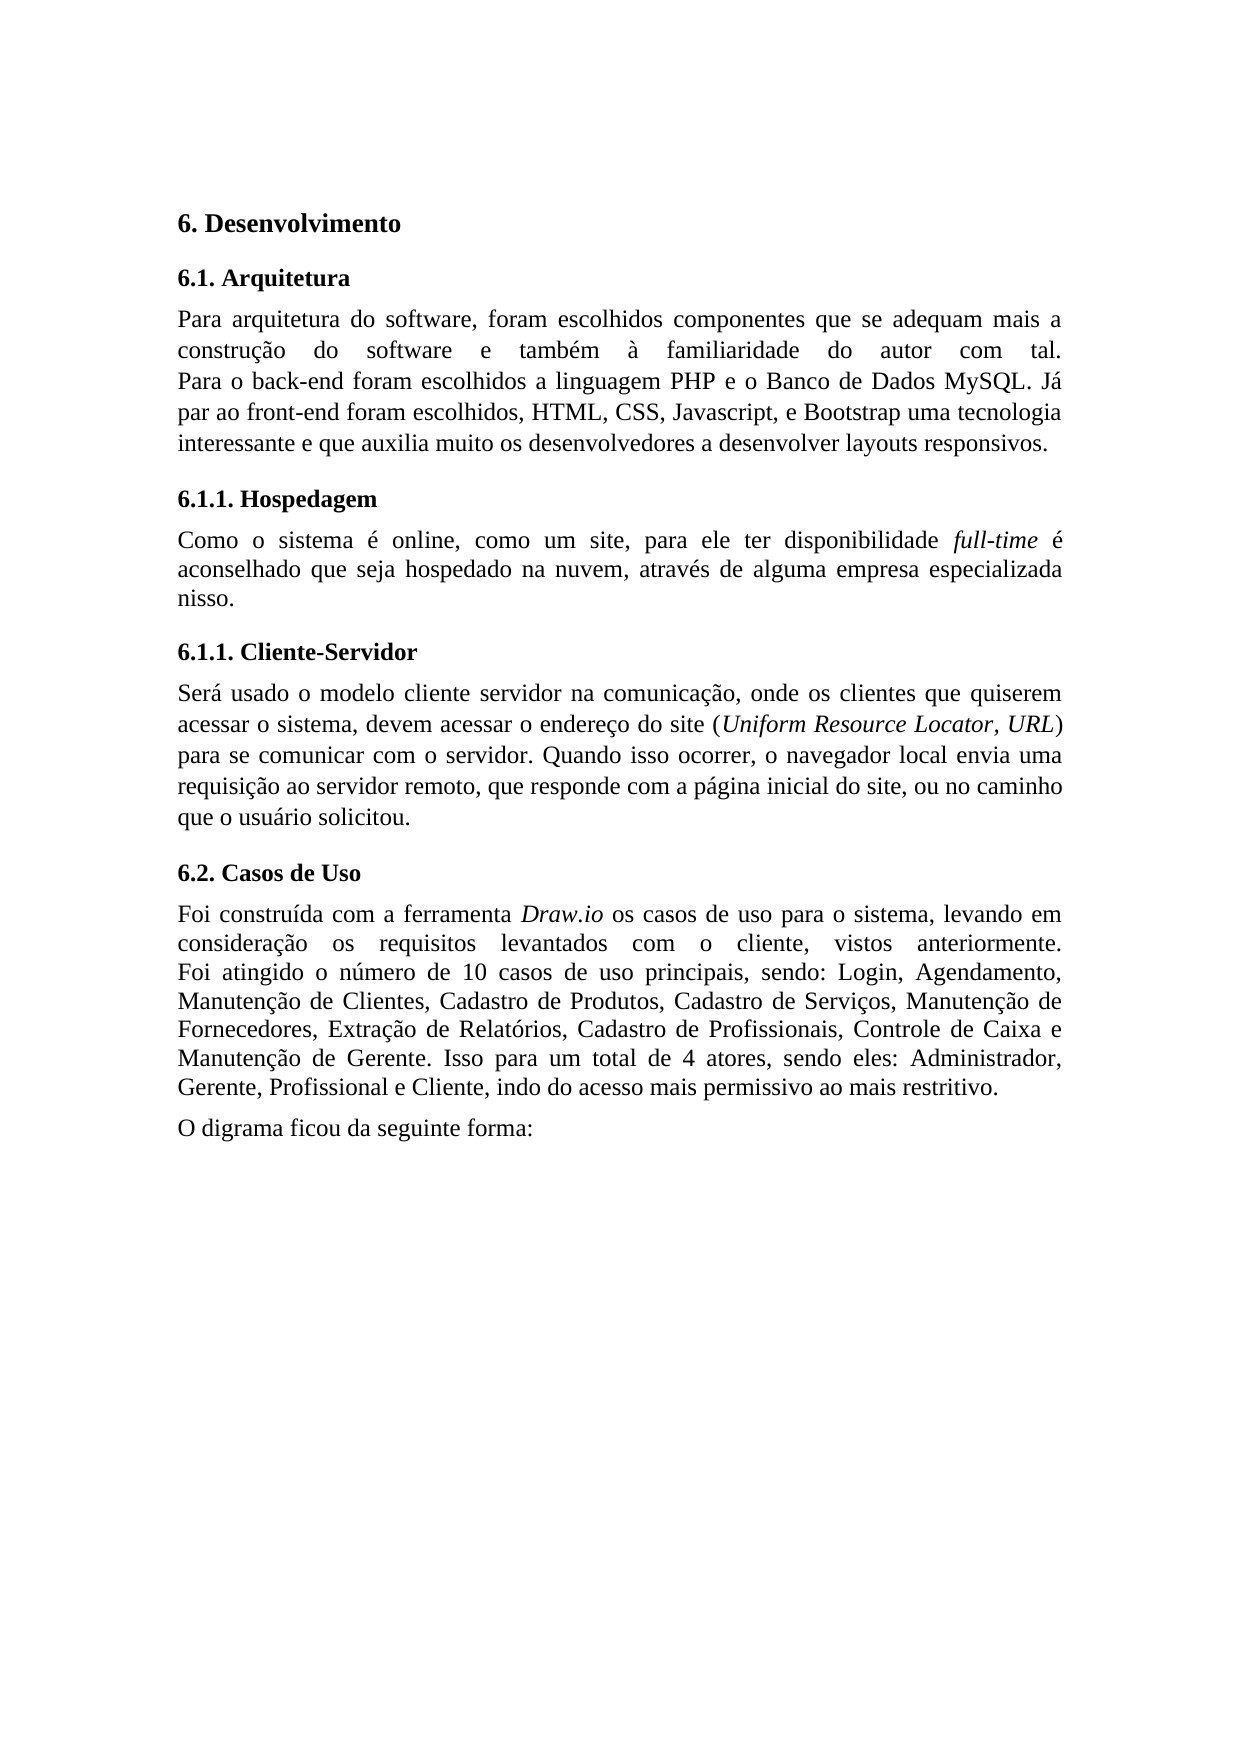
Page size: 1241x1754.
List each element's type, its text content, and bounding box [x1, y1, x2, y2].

text Como o sistema é online, como um site, para ele ter disponibilidade full-time é aconselhado que seja hospedado na nuvem, através de alguma empresa especializada nisso. [177, 526, 1063, 612]
subtitle 6.2. Casos de Uso [177, 858, 1063, 887]
text Para arquitetura do software, foram escolhidos componentes que se adequam mais a construção do software e também à familiaridade do autor com tal. Para o back-end foram escolhidos a linguagem PHP e o Banco de Dados MySQL. Já par ao front-end foram escolhidos, HTML, CSS, Javascript, e Bootstrap uma tecnologia interessante e que auxilia muito os desenvolvedores a desenvolver layouts responsivos. [177, 304, 1063, 457]
text O digrama ficou da seguinte forma: [177, 1113, 1063, 1142]
text Será usado o modelo cliente servidor na comunicação, onde os clientes que quiserem acessar o sistema, devem acessar o endereço do site (Uniform Resource Locator, URL) para se comunicar com o servidor. Quando isso ocorrer, o navegador local envia uma requisição ao servidor remoto, que responde com a página inicial do site, ou no caminho que o usuário solicitou. [177, 678, 1063, 831]
subtitle 6.1.1. Cliente-Servidor [177, 637, 1063, 666]
text Foi construída com a ferramenta Draw.io os casos de uso para o sistema, levando em consideração os requisitos levantados com o cliente, vistos anteriormente. Foi atingido o número de 10 casos de uso principais, sendo: Login, Agendamento, Manutenção de Clientes, Cadastro de Produtos, Cadastro de Serviços, Manutenção de Fornecedores, Extração de Relatórios, Cadastro de Profissionais, Controle de Caixa e Manutenção de Gerente. Isso para um total de 4 atores, sendo eles: Administrador, Gerente, Profissional e Cliente, indo do acesso mais permissivo ao mais restritivo. [177, 899, 1063, 1101]
subtitle 6. Desenvolvimento [177, 207, 1063, 238]
subtitle 6.1.1. Hospedagem [177, 484, 1063, 513]
subtitle 6.1. Arquitetura [177, 263, 1063, 292]
